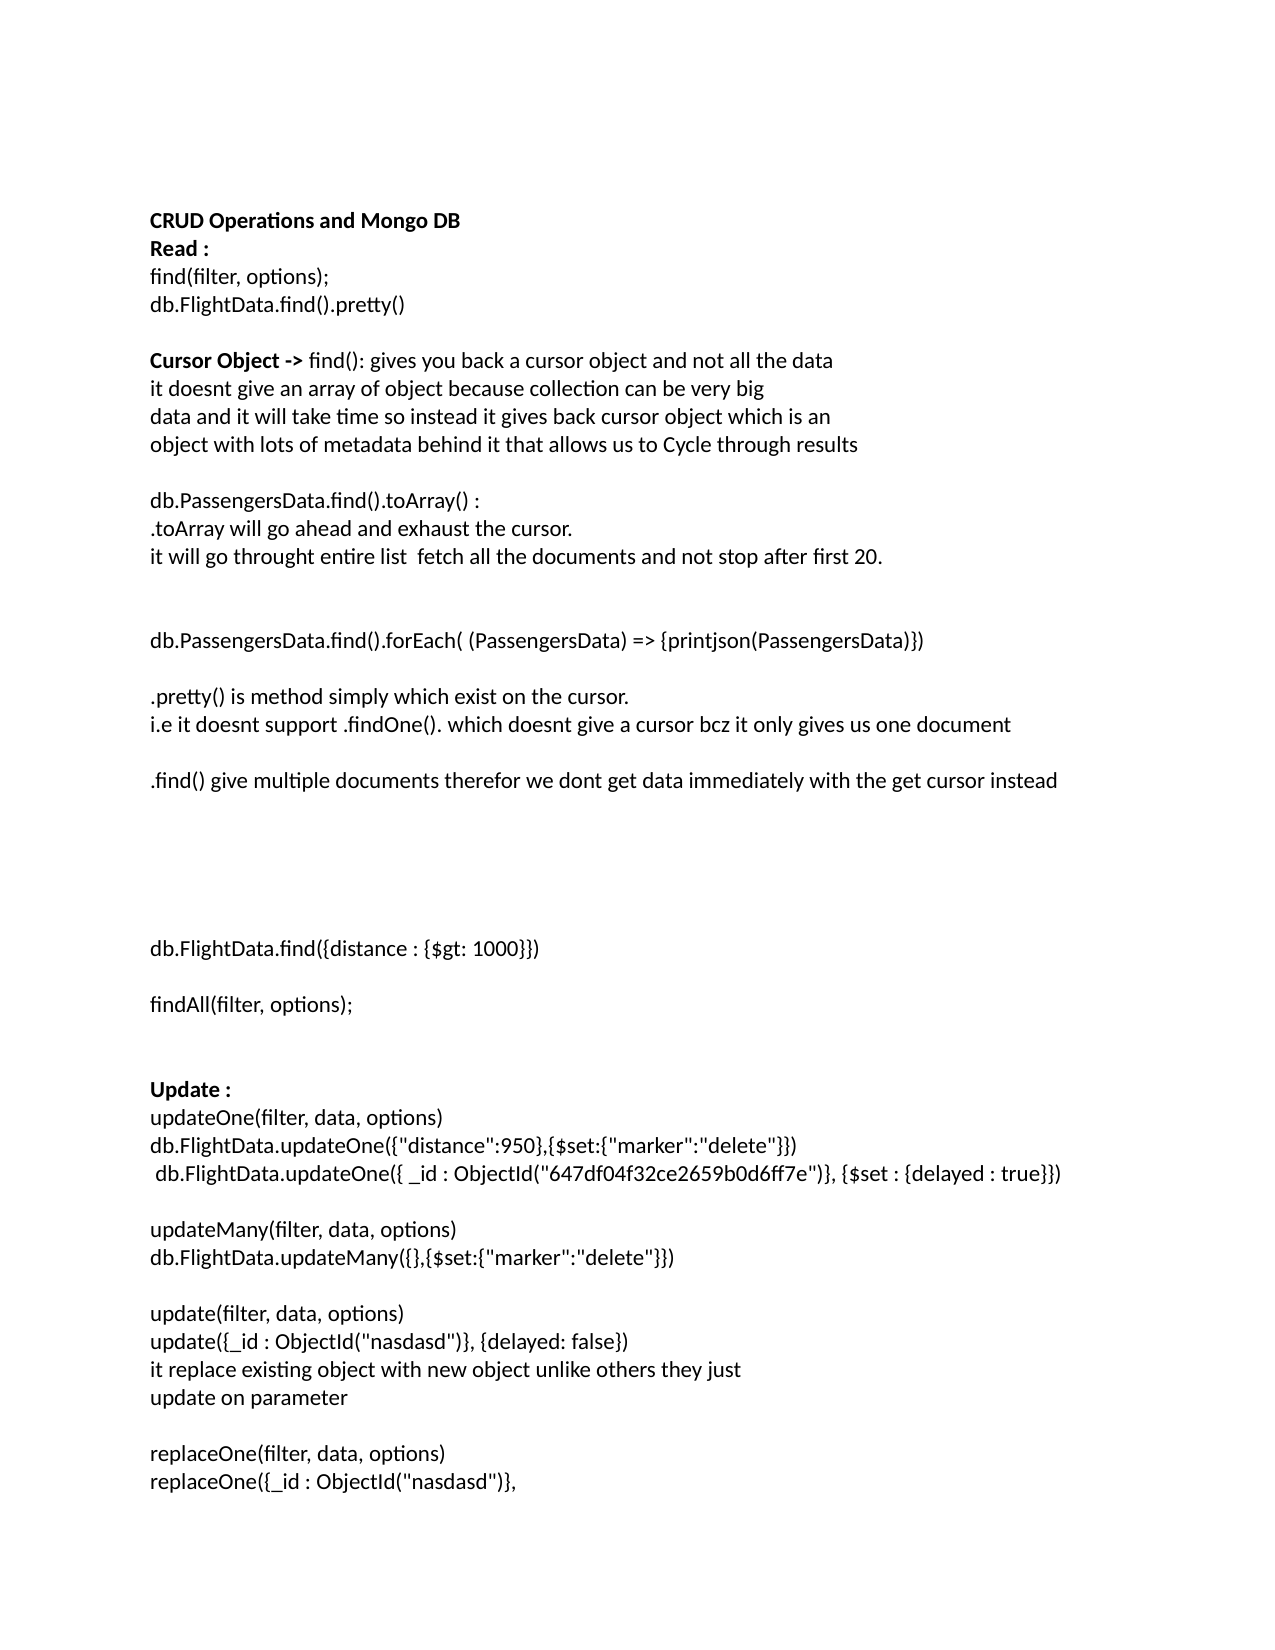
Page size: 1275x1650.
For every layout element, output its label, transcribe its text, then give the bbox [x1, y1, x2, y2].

text update on parameter [150, 1383, 1125, 1411]
text it replace existing object with new object unlike others they just [150, 1355, 1125, 1383]
text find(filter, options); [150, 262, 1125, 290]
text db.FlightData.updateMany({},{$set:{"marker":"delete"}}) [150, 1243, 1125, 1271]
text .toArray will go ahead and exhaust the cursor. [150, 514, 1125, 542]
text updateOne(filter, data, options) [150, 1103, 1125, 1131]
text update(filter, data, options) [150, 1299, 1125, 1327]
text db.FlightData.find({distance : {$gt: 1000}}) [150, 934, 1125, 963]
text replaceOne({_id : ObjectId("nasdasd")}, [150, 1467, 1125, 1495]
text db.FlightData.updateOne({ _id : ObjectId("647df04f32ce2659b0d6ff7e")}, {$set : {delayed : true}}) [150, 1159, 1125, 1187]
text db.PassengersData.find().forEach( (PassengersData) => {printjson(PassengersData)}) [150, 626, 1125, 654]
text object with lots of metadata behind it that allows us to Cycle through results [150, 430, 1125, 458]
text Cursor Object -> find(): gives you back a cursor object and not all the data [150, 346, 1125, 374]
text i.e it doesnt support .findOne(). which doesnt give a cursor bcz it only gives us one document [150, 710, 1125, 738]
text it doesnt give an array of object because collection can be very big [150, 374, 1125, 402]
text db.FlightData.updateOne({"distance":950},{$set:{"marker":"delete"}}) [150, 1131, 1125, 1159]
text data and it will take time so instead it gives back cursor object which is an [150, 402, 1125, 430]
text update({_id : ObjectId("nasdasd")}, {delayed: false}) [150, 1327, 1125, 1355]
text .find() give multiple documents therefor we dont get data immediately with the get cursor instead [150, 766, 1125, 794]
text it will go throught entire list fetch all the documents and not stop after first 20. [150, 542, 1125, 570]
text db.PassengersData.find().toArray() : [150, 486, 1125, 514]
text .pretty() is method simply which exist on the cursor. [150, 682, 1125, 710]
text CRUD Operations and Mongo DB [150, 206, 1125, 234]
text db.FlightData.find().pretty() [150, 290, 1125, 318]
text Read : [150, 234, 1125, 262]
text replaceOne(filter, data, options) [150, 1439, 1125, 1467]
text Update : [150, 1075, 1125, 1103]
text updateMany(filter, data, options) [150, 1215, 1125, 1243]
text findAll(filter, options); [150, 991, 1125, 1019]
